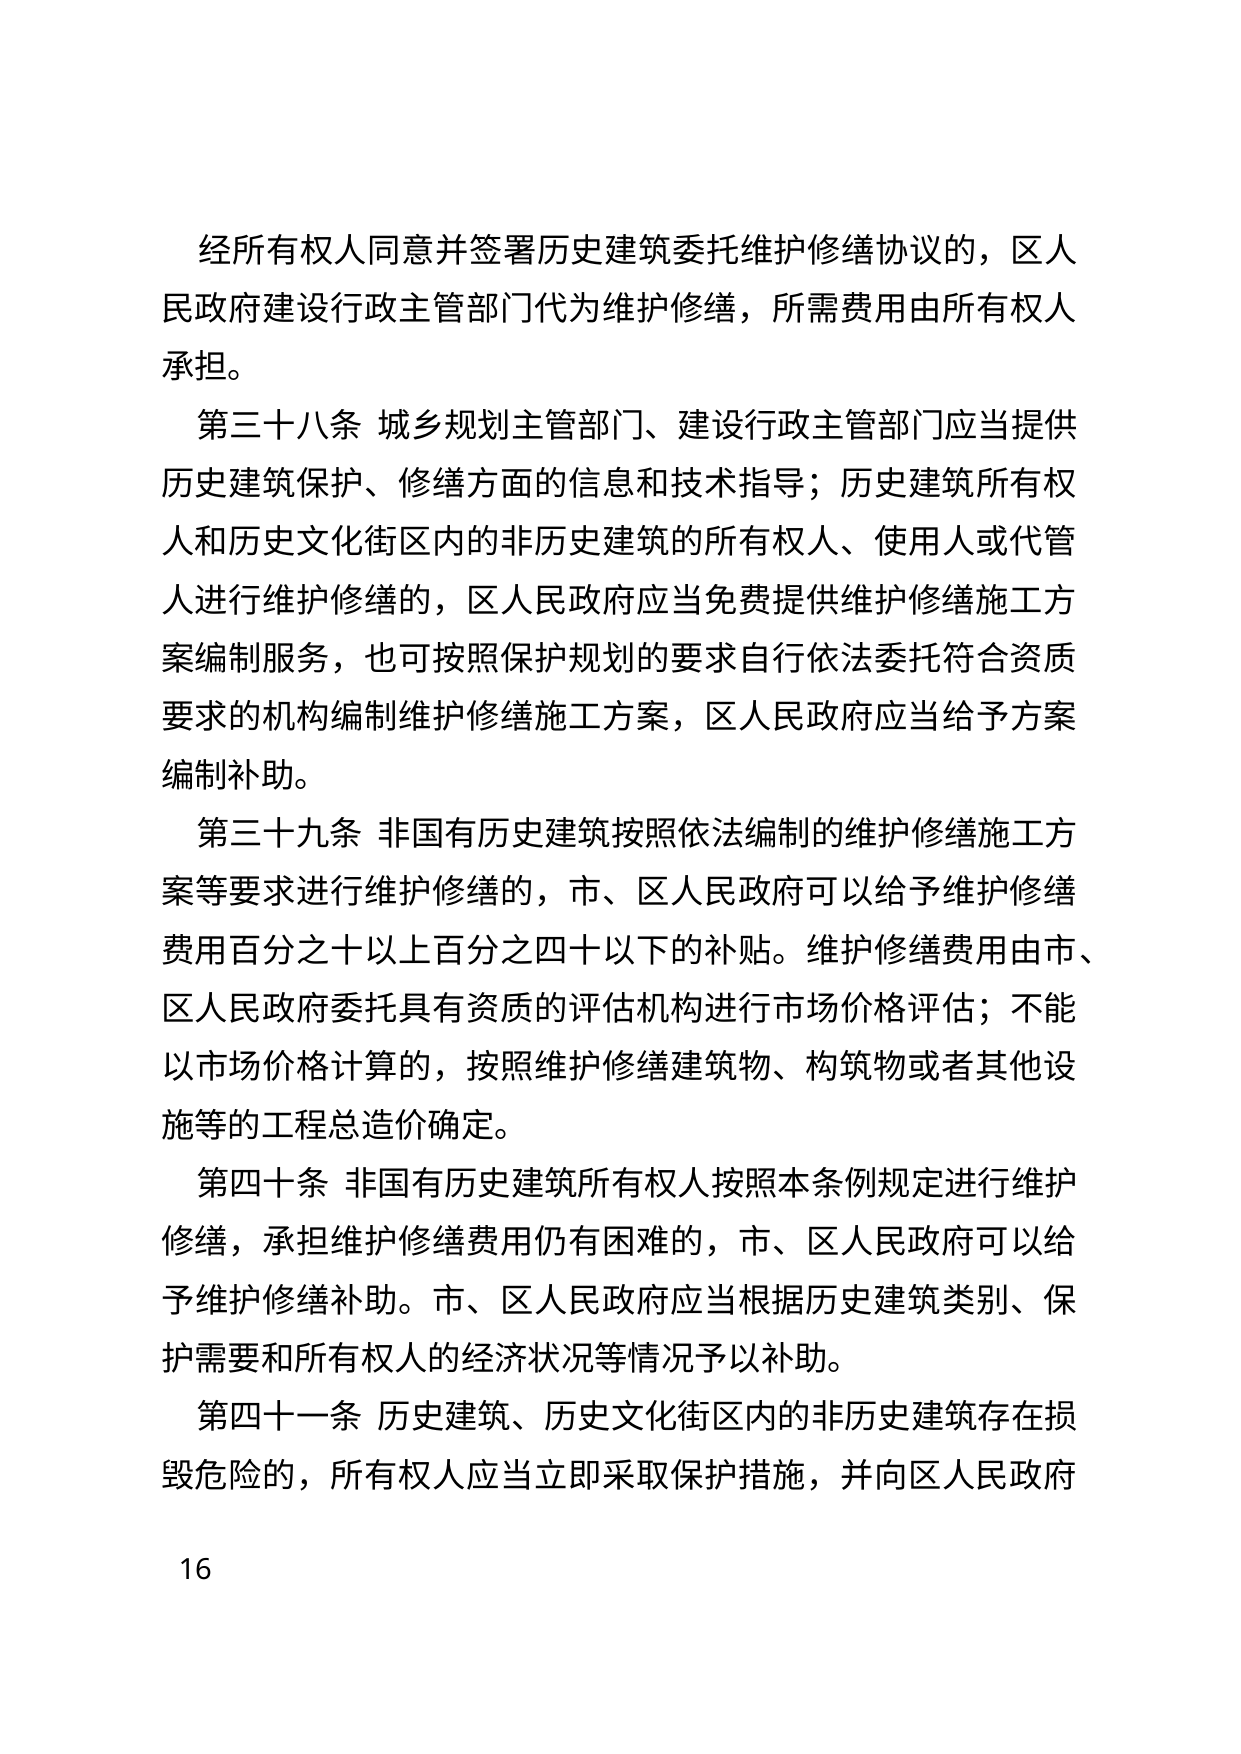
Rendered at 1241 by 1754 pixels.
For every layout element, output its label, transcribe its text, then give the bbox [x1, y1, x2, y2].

text 第四十条 非国有历史建筑所有权人按照本条例规定进行维护修缮，承担维护修缮费用仍有困难的，市、区人民政府可以给予维护修缮补助。市、区人民政府应当根据历史建筑类别、保护需要和所有权人的经济状况等情况予以补助。 [161, 1147, 1079, 1380]
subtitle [161, 1380, 1079, 1497]
text 经所有权人同意并签署历史建筑委托维护修缮协议的，区人民政府建设行政主管部门代为维护修缮，所需费用由所有权人承担。 [161, 213, 1079, 388]
text 第三十九条 非国有历史建筑按照依法编制的维护修缮施工方案等要求进行维护修缮的，市、区人民政府可以给予维护修缮费用百分之十以上百分之四十以下的补贴。维护修缮费用由市、区人民政府委托具有资质的评估机构进行市场价格评估；不能以市场价格计算的，按照维护修缮建筑物、构筑物或者其他设施等的工程总造价确定。 [161, 797, 1079, 1147]
text 第三十八条 城乡规划主管部门、建设行政主管部门应当提供历史建筑保护、修缮方面的信息和技术指导；历史建筑所有权人和历史文化街区内的非历史建筑的所有权人、使用人或代管人进行维护修缮的，区人民政府应当免费提供维护修缮施工方案编制服务，也可按照保护规划的要求自行依法委托符合资质要求的机构编制维护修缮施工方案，区人民政府应当给予方案编制补助。 [161, 388, 1079, 797]
